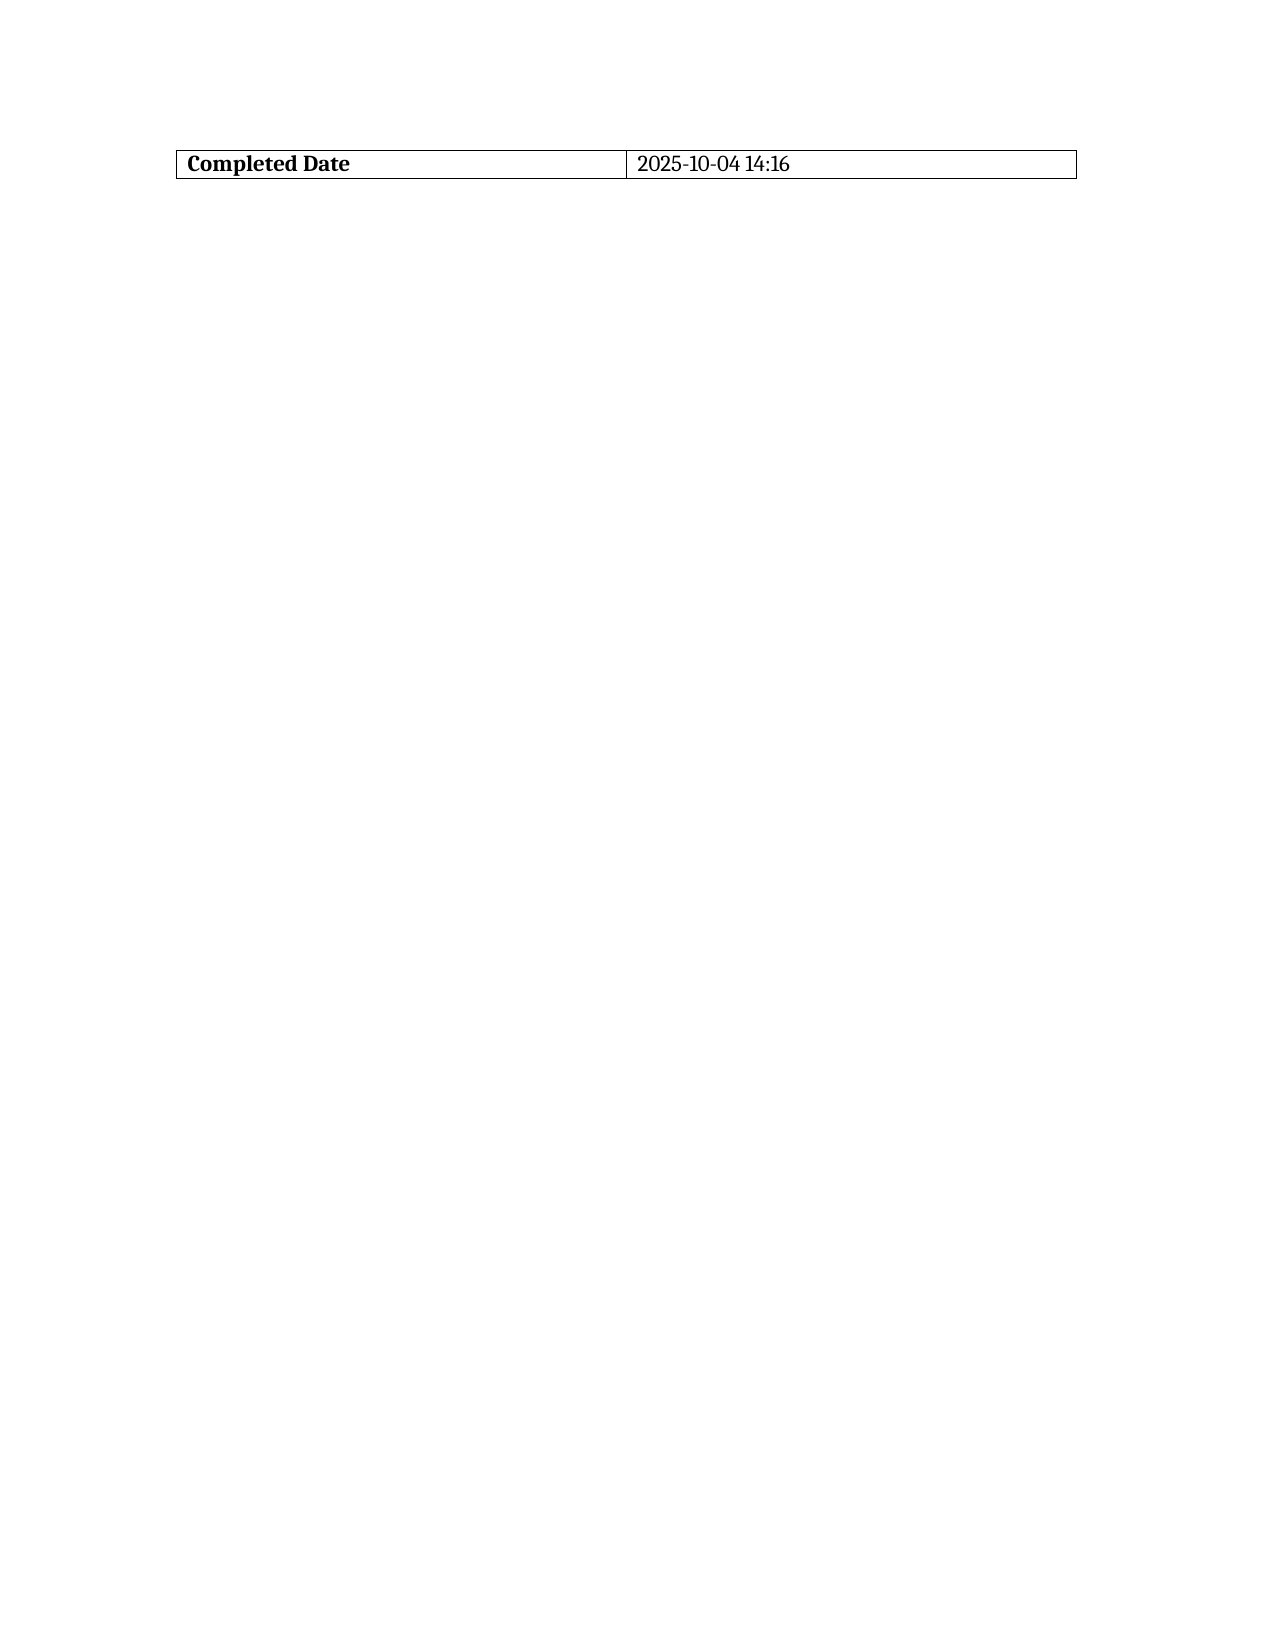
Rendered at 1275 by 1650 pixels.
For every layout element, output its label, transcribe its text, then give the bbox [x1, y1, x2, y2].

table_cell Completed Date [177, 151, 626, 177]
table_cell 2025-10-04 14:16 [627, 151, 1076, 177]
